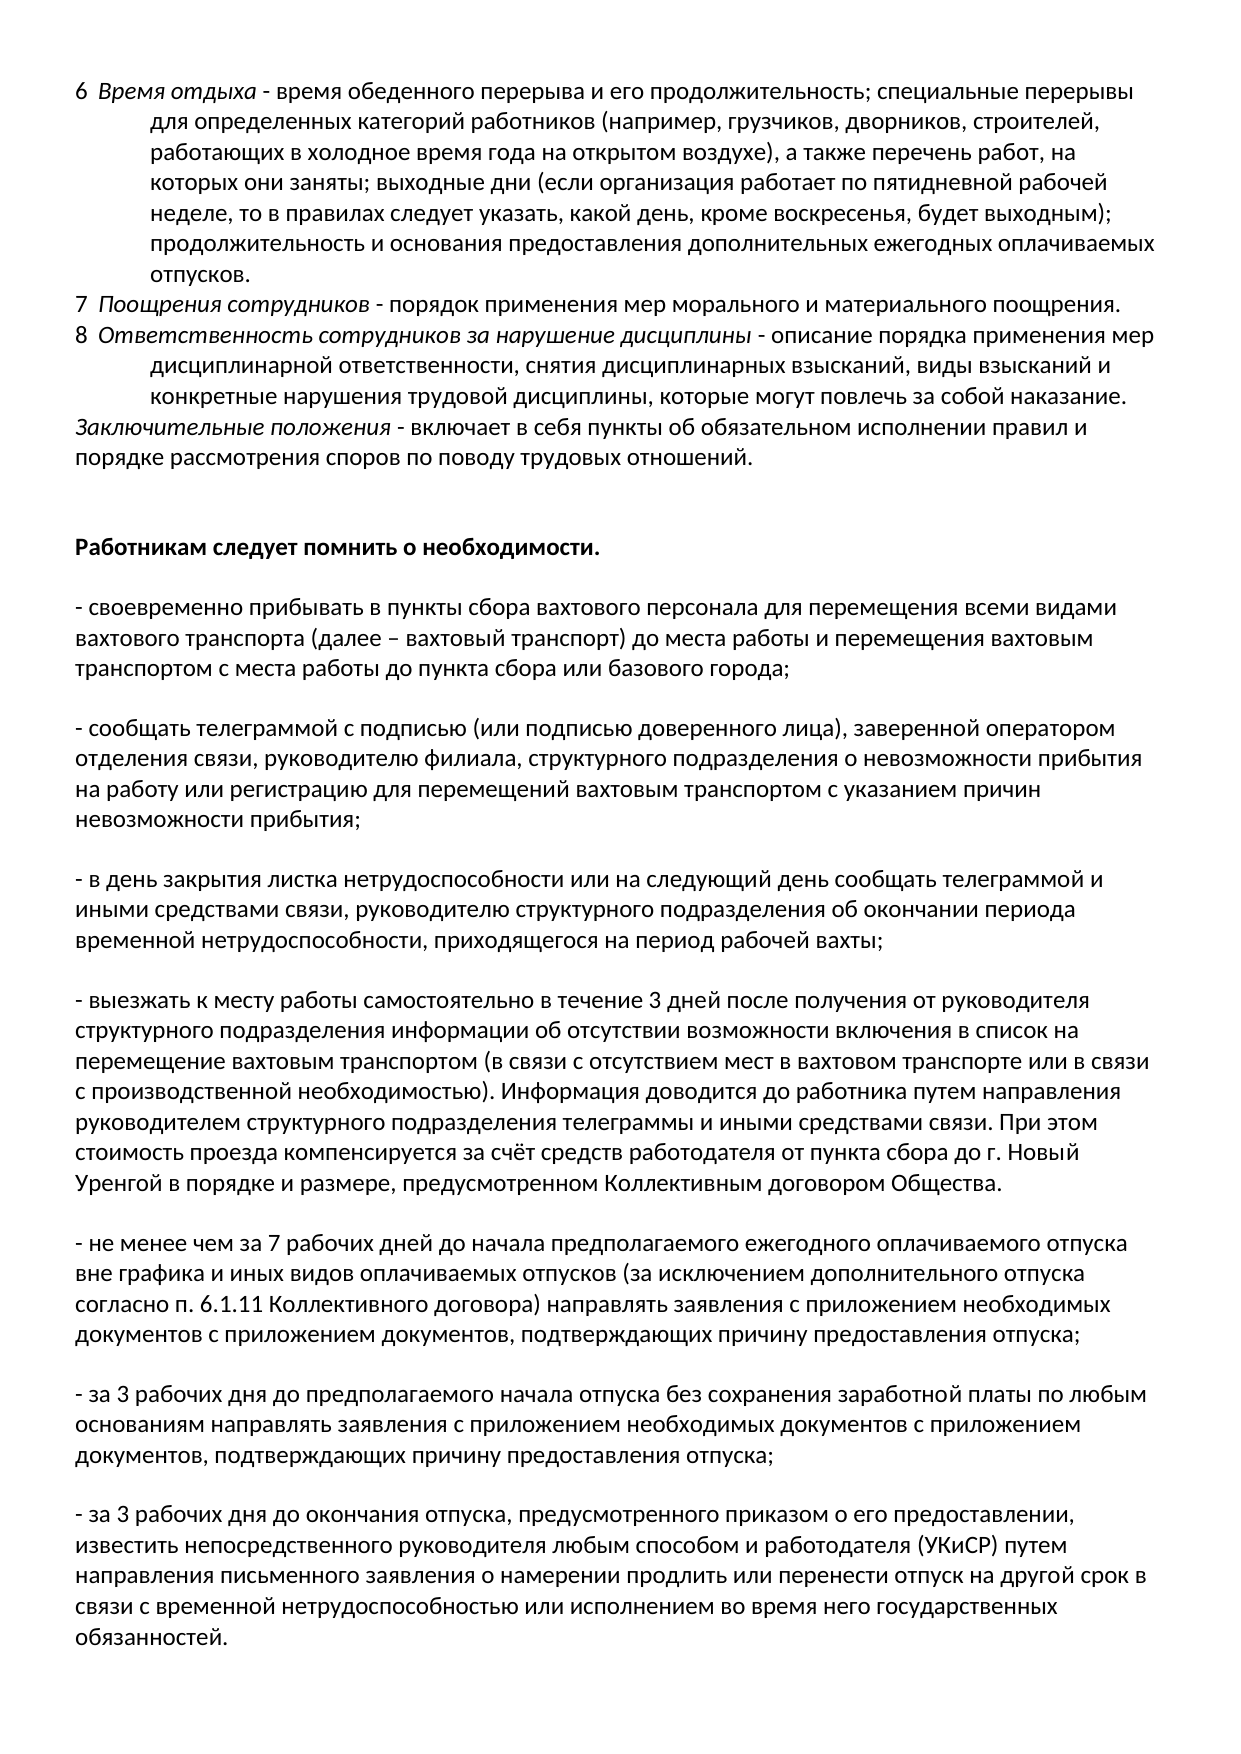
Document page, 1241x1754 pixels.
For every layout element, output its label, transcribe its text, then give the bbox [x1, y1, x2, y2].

text - в день закрытия листка нетрудоспособности или на следующий день сообщать телеграммой и иными средствами связи, руководителю структурного подразделения об окончании периода временной нетрудоспособности, приходящегося на период рабочей вахты; [75, 863, 1165, 955]
text Работникам следует помнить о необходимости. [75, 531, 1165, 562]
list Поощрения сотрудников - порядок применения мер морального и материального поощрения. [75, 289, 1165, 319]
text - за 3 рабочих дня до окончания отпуска, предусмотренного приказом о его предоставлении, известить непосредственного руководителя любым способом и работодателя (УКиСР) путем направления письменного заявления о намерении продлить или перенести отпуск на другой срок в связи с временной нетрудоспособностью или исполнением во время него государственных обязанностей. [75, 1499, 1165, 1651]
text Заключительные положения - включает в себя пункты об обязательном исполнении правил и порядке рассмотрения споров по поводу трудовых отношений. [75, 411, 1165, 472]
text - не менее чем за 7 рабочих дней до начала предполагаемого ежегодного оплачиваемого отпуска вне графика и иных видов оплачиваемых отпусков (за исключением дополнительного отпуска согласно п. 6.1.11 Коллективного договора) направлять заявления с приложением необходимых документов с приложением документов, подтверждающих причину предоставления отпуска; [75, 1227, 1165, 1349]
text - за 3 рабочих дня до предполагаемого начала отпуска без сохранения заработной платы по любым основаниям направлять заявления с приложением необходимых документов с приложением документов, подтверждающих причину предоставления отпуска; [75, 1378, 1165, 1469]
list Время отдыха - время обеденного перерыва и его продолжительность; специальные перерывы для определенных категорий работников (например, грузчиков, дворников, строителей, работающих в холодное время года на открытом воздухе), а также перечень работ, на которых они заняты; выходные дни (если организация работает по пятидневной рабочей неделе, то в правилах следует указать, какой день, кроме воскресенья, будет выходным); продолжительность и основания предоставления дополнительных ежегодных оплачиваемых отпусков. [75, 75, 1165, 289]
text - выезжать к месту работы самостоятельно в течение 3 дней после получения от руководителя структурного подразделения информации об отсутствии возможности включения в список на перемещение вахтовым транспортом (в связи с отсутствием мест в вахтовом транспорте или в связи с производственной необходимостью). Информация доводится до работника путем направления руководителем структурного подразделения телеграммы и иными средствами связи. При этом стоимость проезда компенсируется за счёт средств работодателя от пункта сбора до г. Новый Уренгой в порядке и размере, предусмотренном Коллективным договором Общества. [75, 984, 1165, 1197]
list Ответственность сотрудников за нарушение дисциплины - описание порядка применения мер дисциплинарной ответственности, снятия дисциплинарных взысканий, виды взысканий и конкретные нарушения трудовой дисциплины, которые могут повлечь за собой наказание. [75, 319, 1165, 411]
text - сообщать телеграммой с подписью (или подписью доверенного лица), заверенной оператором отделения связи, руководителю филиала, структурного подразделения о невозможности прибытия на работу или регистрацию для перемещений вахтовым транспортом с указанием причин невозможности прибытия; [75, 712, 1165, 834]
text - своевременно прибывать в пункты сбора вахтового персонала для перемещения всеми видами вахтового транспорта (далее – вахтовый транспорт) до места работы и перемещения вахтовым транспортом с места работы до пункта сбора или базового города; [75, 591, 1165, 683]
